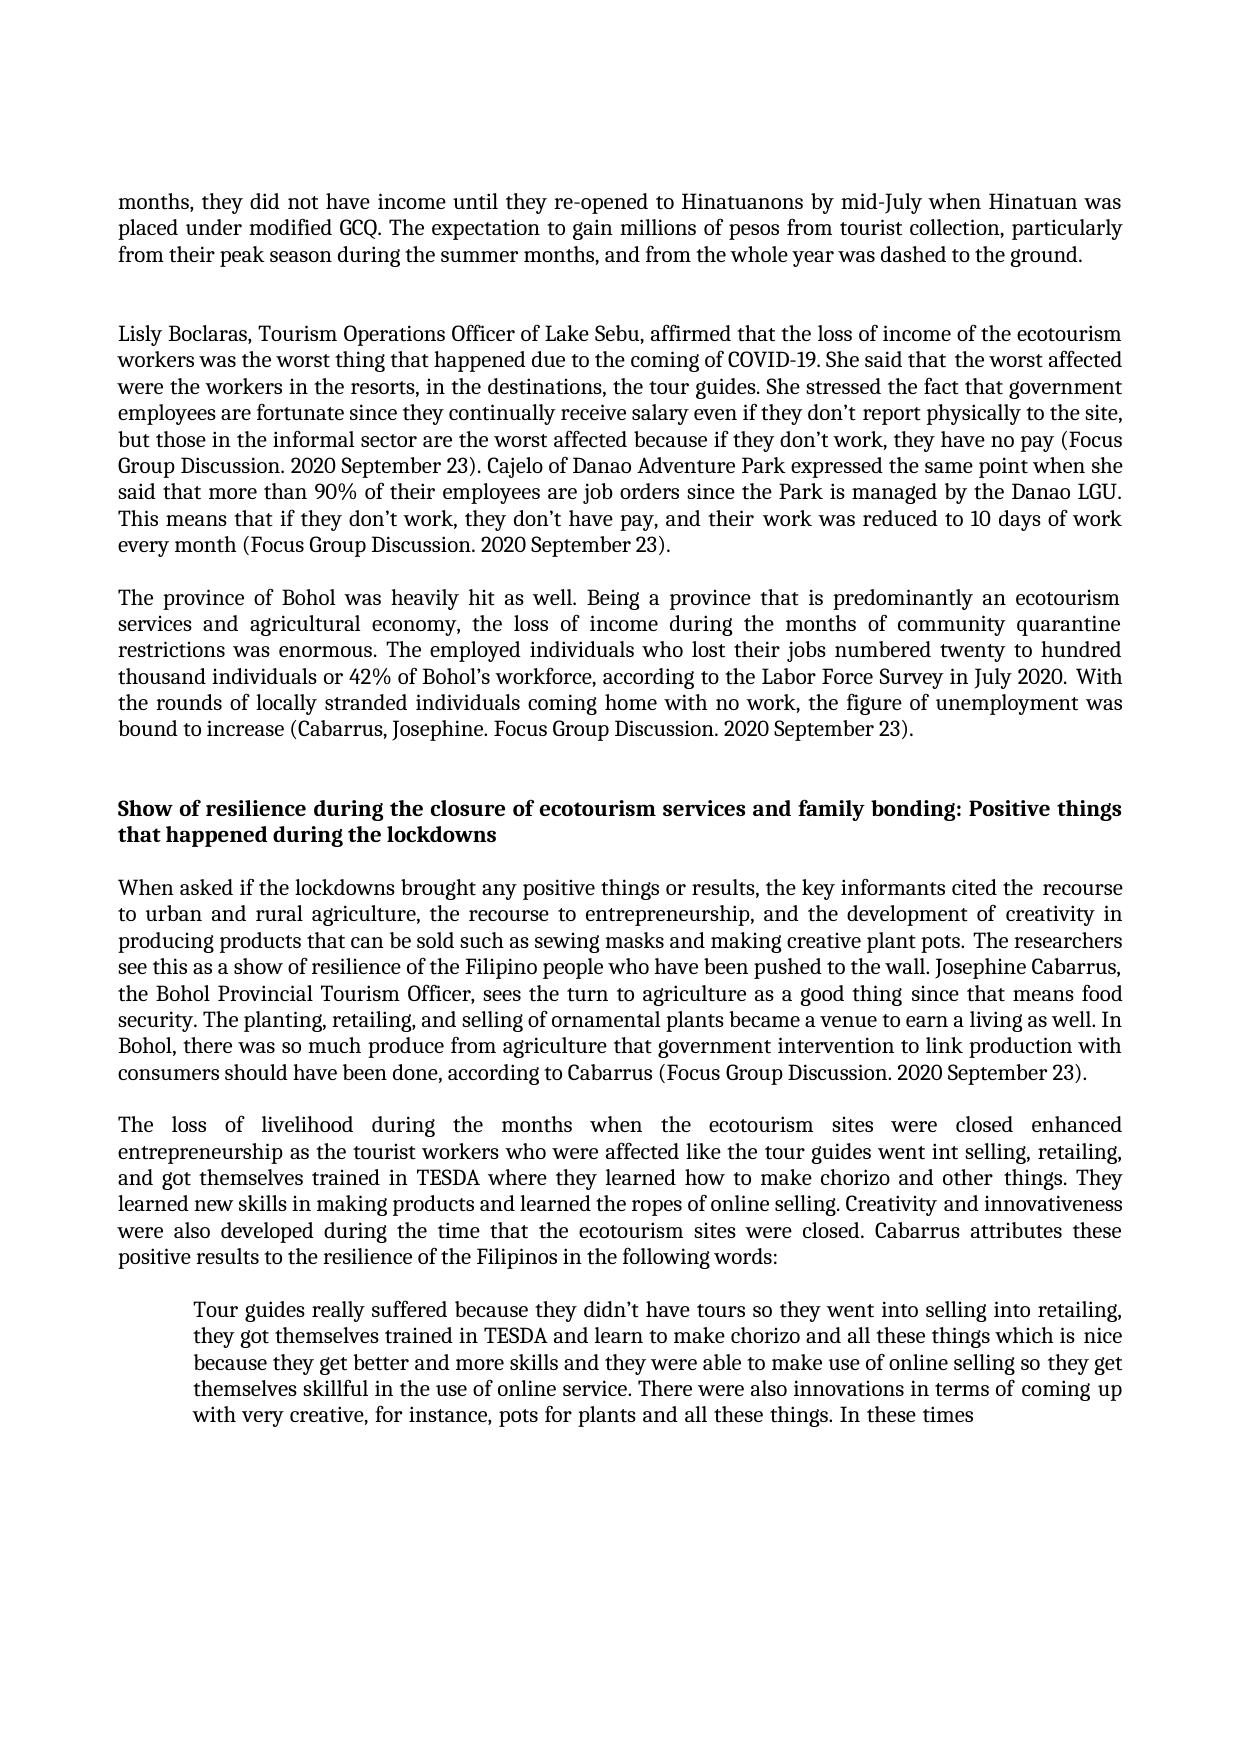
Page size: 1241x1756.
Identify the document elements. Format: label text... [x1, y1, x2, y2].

text Lisly Boclaras, Tourism Operations Officer of Lake Sebu, affirmed that the loss of income of the ecotourism workers was the worst thing that happened due to the coming of COVID-19. She said that the worst affected were the workers in the resorts, in the destinations, the tour guides. She stressed the fact that government employees are fortunate since they continually receive salary even if they don’t report physically to the site, but those in the informal sector are the worst affected because if they don’t work, they have no pay (Focus Group Discussion. 2020 September 23). Cajelo of Danao Adventure Park expressed the same point when she said that more than 90% of their employees are job orders since the Park is managed by the Danao LGU. This means that if they don’t work, they don’t have pay, and their work was reduced to 10 days of work every month (Focus Group Discussion. 2020 September 23). [118, 321, 1123, 558]
text The loss of livelihood during the months when the ecotourism sites were closed enhanced entrepreneurship as the tourist workers who were affected like the tour guides went int selling, retailing, and got themselves trained in TESDA where they learned how to make chorizo and other things. They learned new skills in making products and learned the ropes of online selling. Creativity and innovativeness were also developed during the time that the ecotourism sites were closed. Cabarrus attributes these positive results to the resilience of the Filipinos in the following words: [118, 1112, 1123, 1270]
text The province of Bohol was heavily hit as well. Being a province that is predominantly an ecotourism services and agricultural economy, the loss of income during the months of community quarantine restrictions was enormous. The employed individuals who lost their jobs numbered twenty to hundred thousand individuals or 42% of Bohol’s workforce, according to the Labor Force Survey in July 2020. With the rounds of locally stranded individuals coming home with no work, the figure of unemployment was bound to increase (Cabarrus, Josephine. Focus Group Discussion. 2020 September 23). [118, 584, 1123, 743]
text months, they did not have income until they re-opened to Hinatuanons by mid-July when Hinatuan was placed under modified GCQ. The expectation to gain millions of pesos from tourist collection, particularly from their peak season during the summer months, and from the whole year was dashed to the ground. [118, 189, 1122, 268]
text Tour guides really suffered because they didn’t have tours so they went into selling into retailing, they got themselves trained in TESDA and learn to make chorizo and all these things which is nice because they get better and more skills and they were able to make use of online selling so they get themselves skillful in the use of online service. There were also innovations in terms of coming up with very creative, for instance, pots for plants and all these things. In these times [193, 1297, 1122, 1428]
subtitle Show of resilience during the closure of ecotourism services and family bonding: Positive things that happened during the lockdowns [118, 796, 1123, 848]
text When asked if the lockdowns brought any positive things or results, the key informants cited the recourse to urban and rural agriculture, the recourse to entrepreneurship, and the development of creativity in producing products that can be sold such as sewing masks and making creative plant pots. The researchers see this as a show of resilience of the Filipino people who have been pushed to the wall. Josephine Cabarrus, the Bohol Provincial Tourism Officer, sees the turn to agriculture as a good thing since that means food security. The planting, retailing, and selling of ornamental plants became a venue to earn a living as well. In Bohol, there was so much produce from agriculture that government intervention to link production with consumers should have been done, according to Cabarrus (Focus Group Discussion. 2020 September 23). [118, 875, 1123, 1086]
